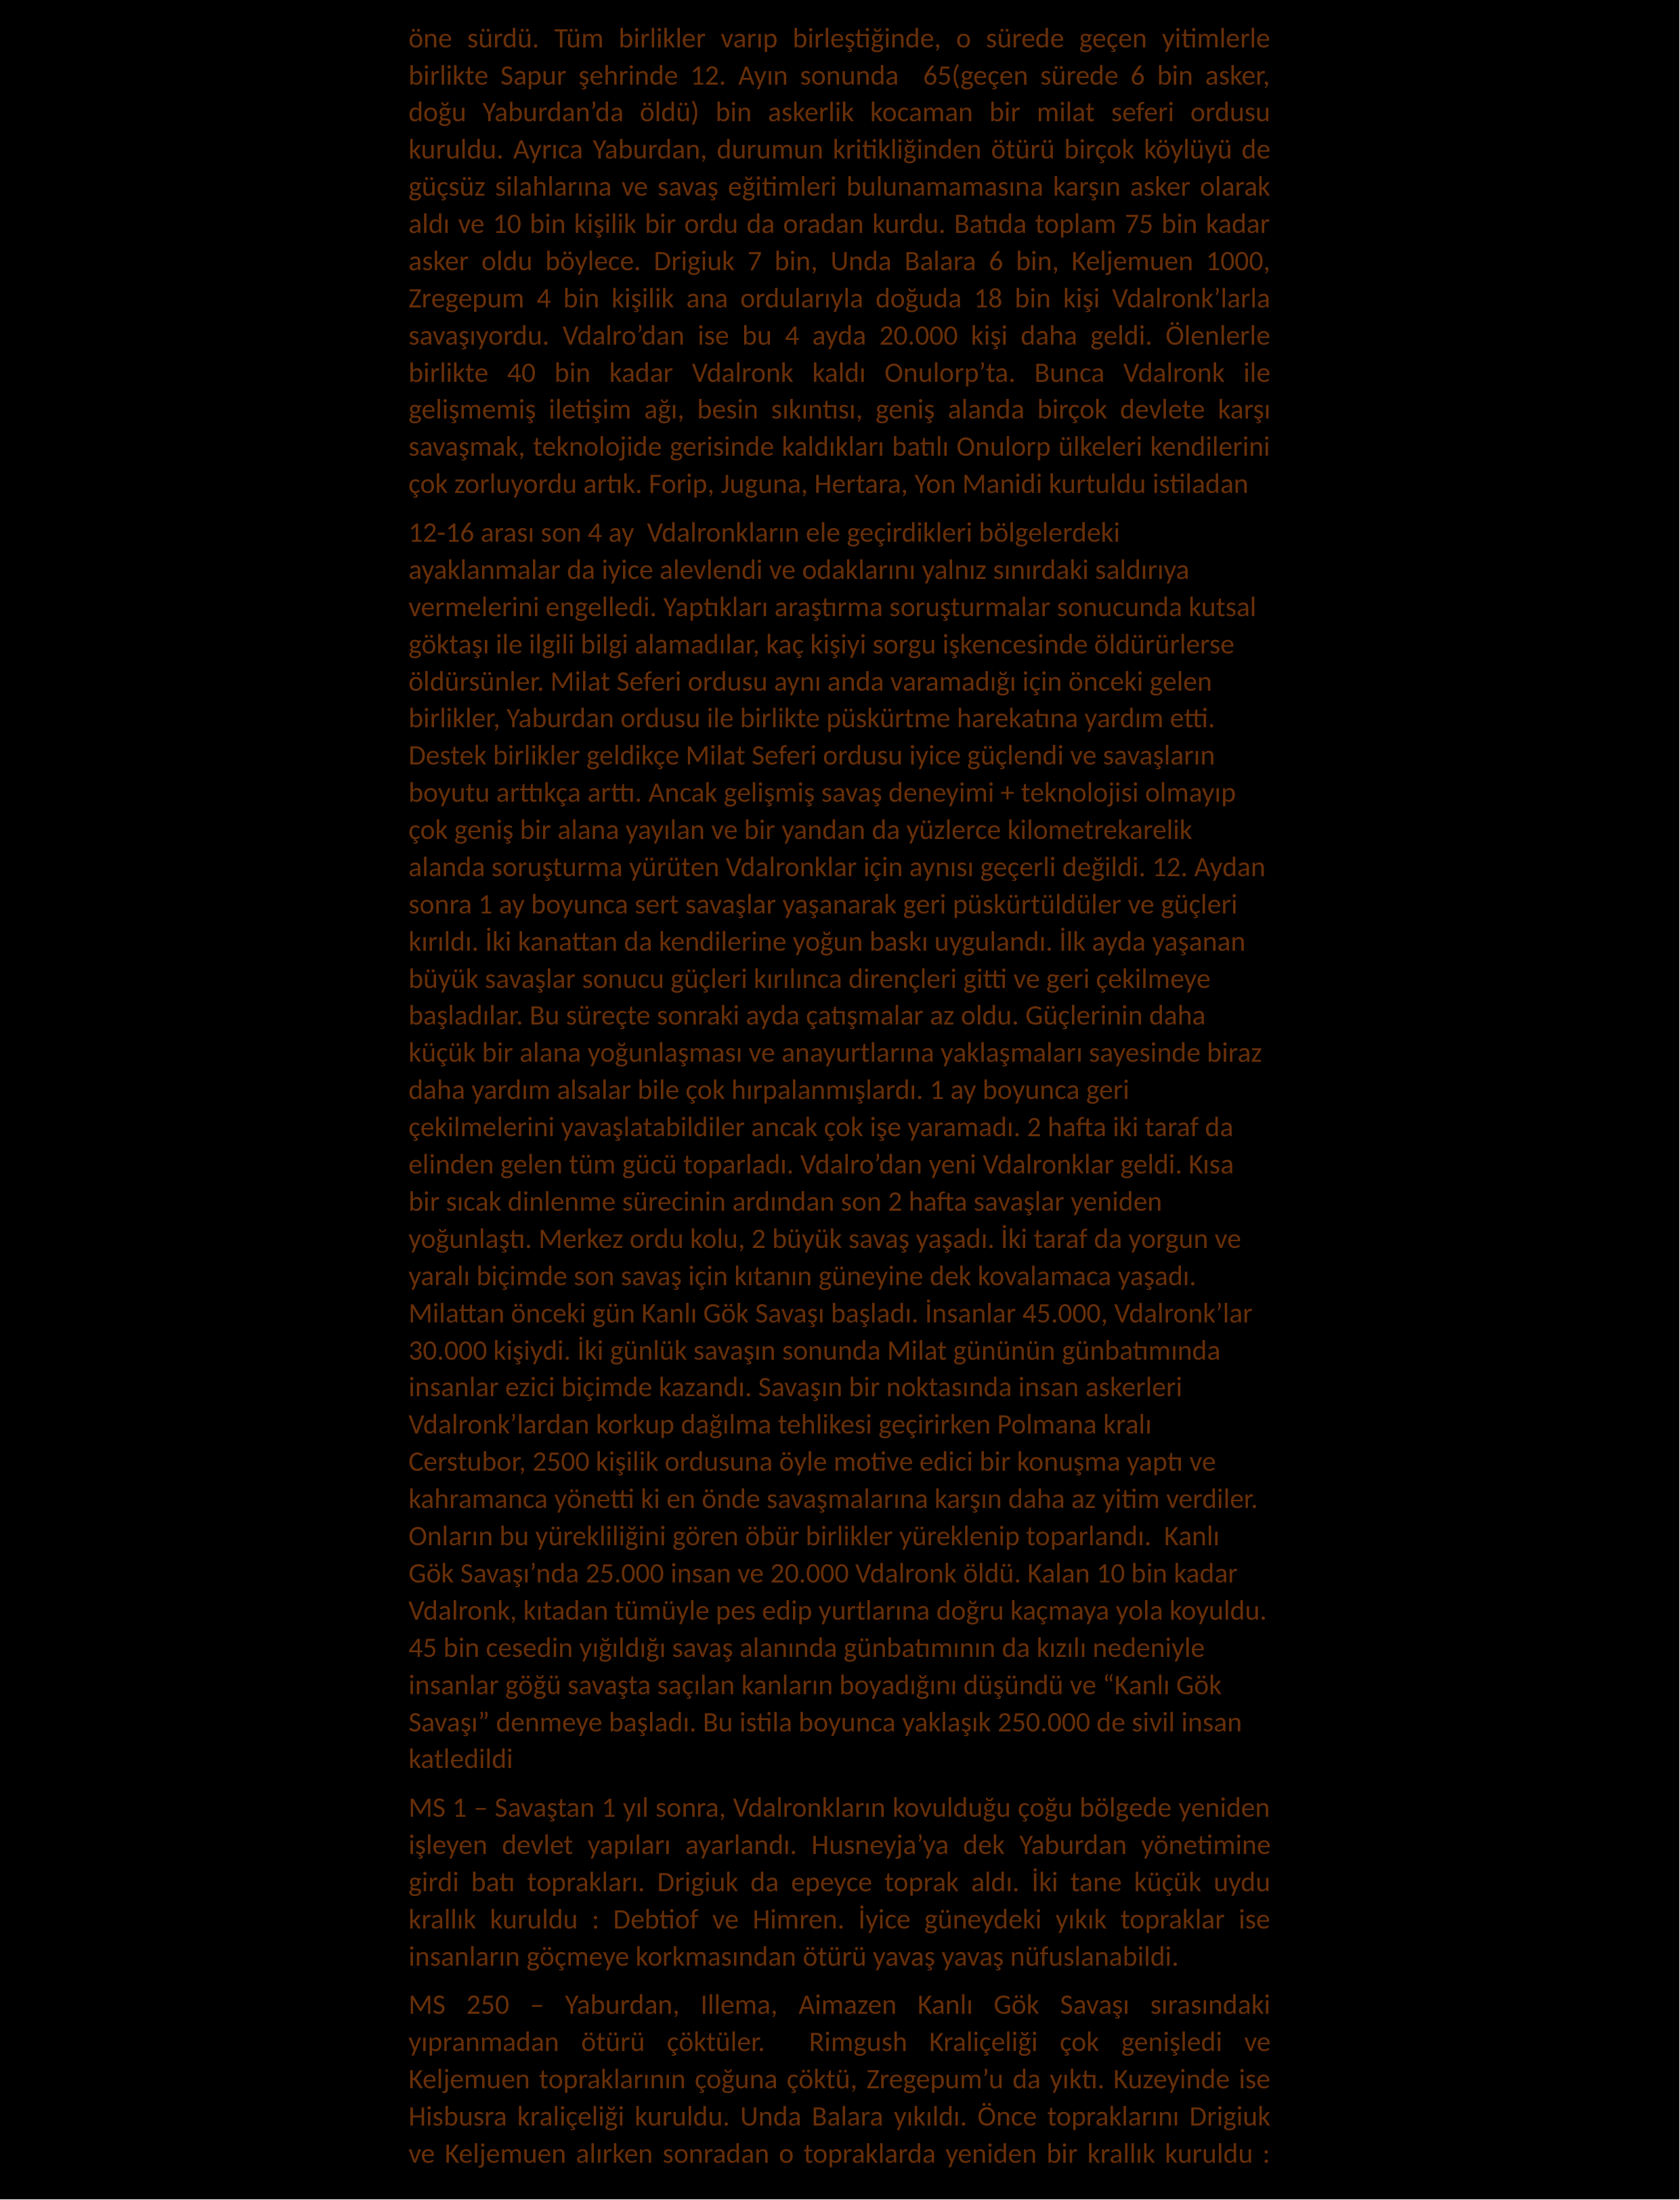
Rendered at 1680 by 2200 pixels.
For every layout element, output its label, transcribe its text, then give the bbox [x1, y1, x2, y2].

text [408, 1987, 1272, 2170]
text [408, 20, 1272, 500]
text MS 1 – Savaştan 1 yıl sonra, Vdalronkların kovulduğu çoğu bölgede yeniden işleyen devlet yapıları ayarlandı. Husneyja’ya dek Yaburdan yönetimine girdi batı toprakları. Drigiuk da epeyce toprak aldı. İki tane küçük uydu krallık kuruldu : Debtiof ve Himren. İyice güneydeki yıkık topraklar ise insanların göçmeye korkmasından ötürü yavaş yavaş nüfuslanabildi. [408, 1790, 1272, 1972]
text 12-16 arası son 4 ay Vdalronkların ele geçirdikleri bölgelerdeki ayaklanmalar da iyice alevlendi ve odaklarını yalnız sınırdaki saldırıya vermelerini engelledi. Yaptıkları araştırma soruşturmalar sonucunda kutsal göktaşı ile ilgili bilgi alamadılar, kaç kişiyi sorgu işkencesinde öldürürlerse öldürsünler. Milat Seferi ordusu aynı anda varamadığı için önceki gelen birlikler, Yaburdan ordusu ile birlikte püskürtme harekatına yardım etti. Destek birlikler geldikçe Milat Seferi ordusu iyice güçlendi ve savaşların boyutu arttıkça arttı. Ancak gelişmiş savaş deneyimi + teknolojisi olmayıp çok geniş bir alana yayılan ve bir yandan da yüzlerce kilometrekarelik alanda soruşturma yürüten Vdalronklar için aynısı geçerli değildi. 12. Aydan sonra 1 ay boyunca sert savaşlar yaşanarak geri püskürtüldüler ve güçleri kırıldı. İki kanattan da kendilerine yoğun baskı uygulandı. İlk ayda yaşanan büyük savaşlar sonucu güçleri kırılınca dirençleri gitti ve geri çekilmeye başladılar. Bu süreçte sonraki ayda çatışmalar az oldu. Güçlerinin daha küçük bir alana yoğunlaşması ve anayurtlarına yaklaşmaları sayesinde biraz daha yardım alsalar bile çok hırpalanmışlardı. 1 ay boyunca geri çekilmelerini yavaşlatabildiler ancak çok işe yaramadı. 2 hafta iki taraf da elinden gelen tüm gücü toparladı. Vdalro’dan yeni Vdalronklar geldi. Kısa bir sıcak dinlenme sürecinin ardından son 2 hafta savaşlar yeniden yoğunlaştı. Merkez ordu kolu, 2 büyük savaş yaşadı. İki taraf da yorgun ve yaralı biçimde son savaş için kıtanın güneyine dek kovalamaca yaşadı. Milattan önceki gün Kanlı Gök Savaşı başladı. İnsanlar 45.000, Vdalronk’lar 30.000 kişiydi. İki günlük savaşın sonunda Milat gününün günbatımında insanlar ezici biçimde kazandı. Savaşın bir noktasında insan askerleri Vdalronk’lardan korkup dağılma tehlikesi geçirirken Polmana kralı Cerstubor, 2500 kişilik ordusuna öyle motive edici bir konuşma yaptı ve kahramanca yönetti ki en önde savaşmalarına karşın daha az yitim verdiler. Onların bu yürekliliğini gören öbür birlikler yüreklenip toparlandı. Kanlı Gök Savaşı’nda 25.000 insan ve 20.000 Vdalronk öldü. Kalan 10 bin kadar Vdalronk, kıtadan tümüyle pes edip yurtlarına doğru kaçmaya yola koyuldu. 45 bin cesedin yığıldığı savaş alanında günbatımının da kızılı nedeniyle insanlar göğü savaşta saçılan kanların boyadığını düşündü ve “Kanlı Gök Savaşı” denmeye başladı. Bu istila boyunca yaklaşık 250.000 de sivil insan katledildi [408, 515, 1272, 1775]
